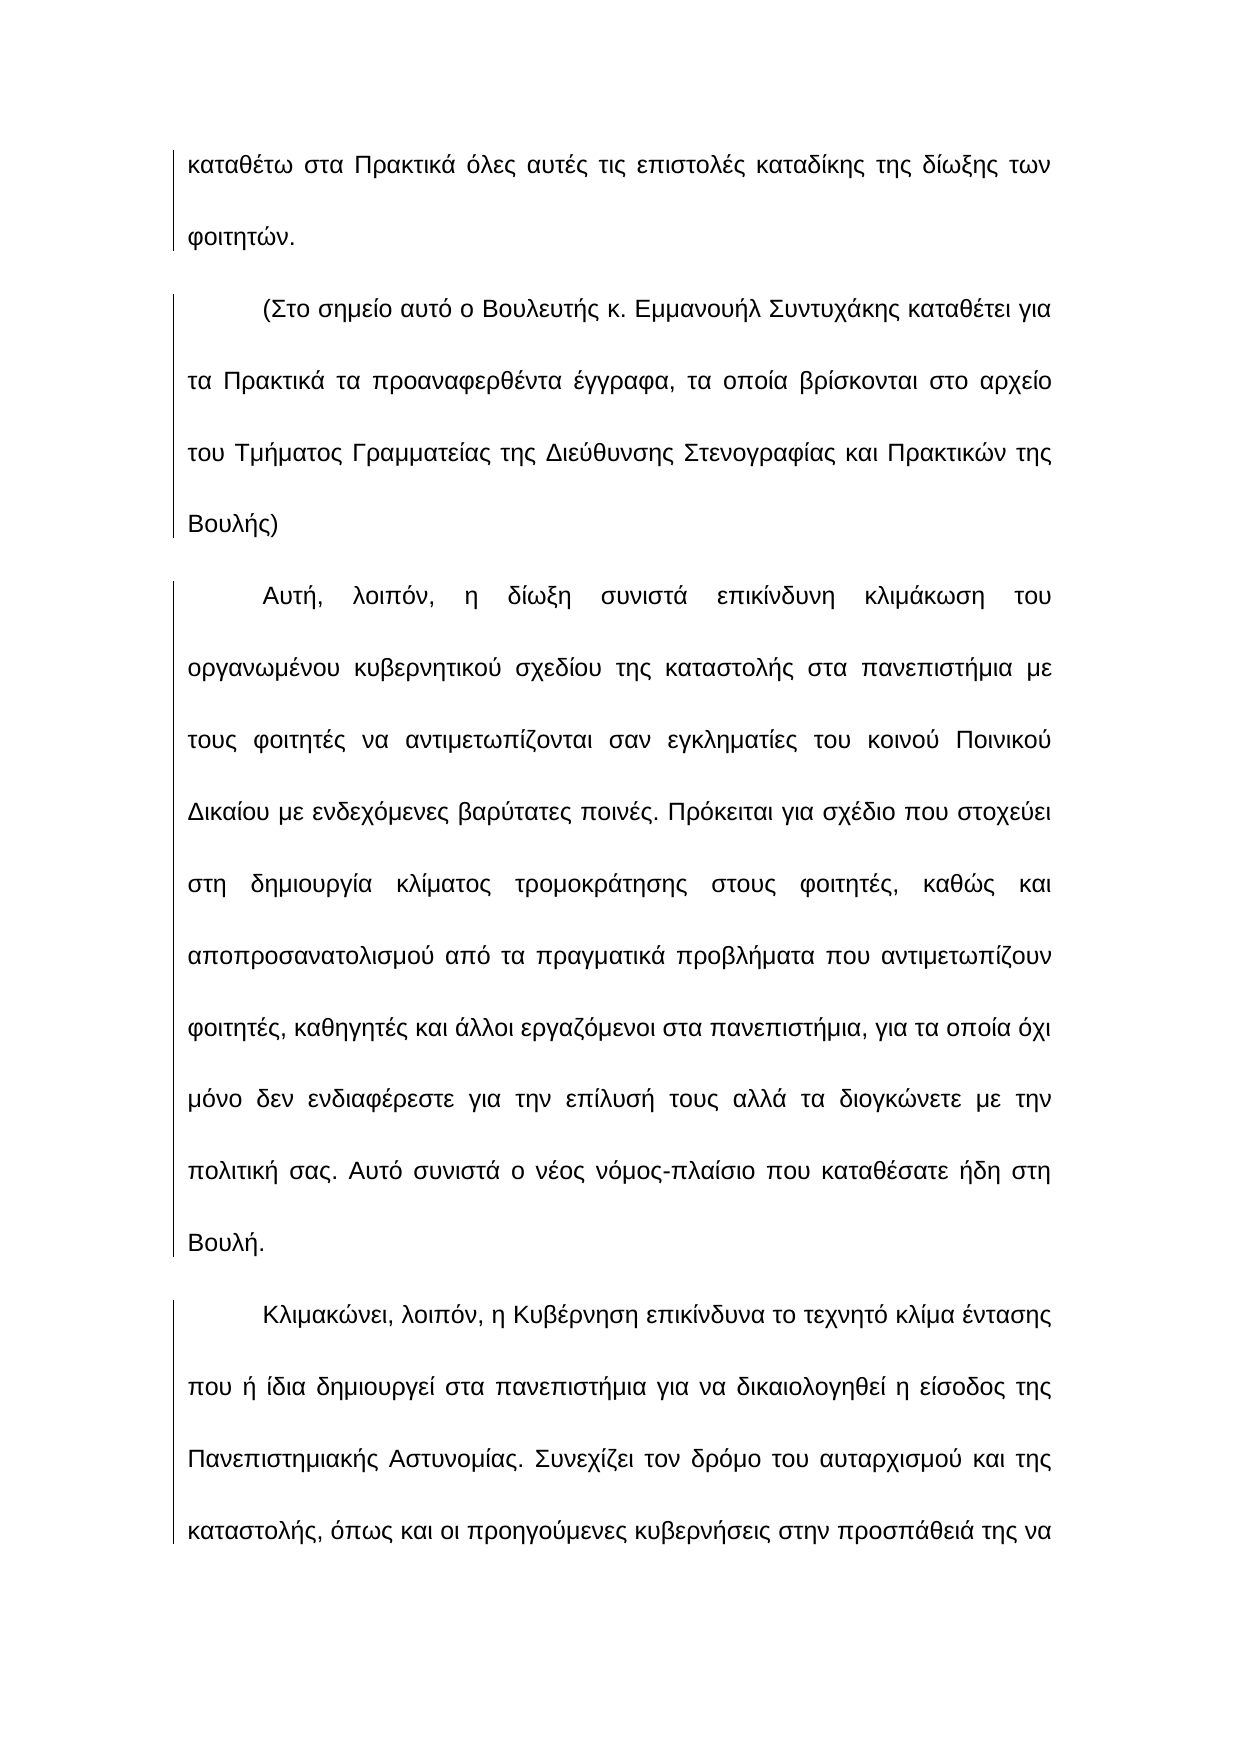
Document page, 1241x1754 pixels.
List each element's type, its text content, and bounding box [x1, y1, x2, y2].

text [187, 150, 1053, 251]
text Αυτή, λοιπόν, η δίωξη συνιστά επικίνδυνη κλιμάκωση του οργανωμένου κυβερνητικού σχεδίου της καταστολής στα πανεπιστήμια με τους φοιτητές να αντιμετωπίζονται σαν εγκληματίες του κοινού Ποινικού Δικαίου με ενδεχόμενες βαρύτατες ποινές. Πρόκειται για σχέδιο που στοχεύει στη δημιουργία κλίματος τρομοκράτησης στους φοιτητές, καθώς και αποπροσανατολισμού από τα πραγματικά προβλήματα που αντιμετωπίζουν φοιτητές, καθηγητές και άλλοι εργαζόμενοι στα πανεπιστήμια, για τα οποία όχι μόνο δεν ενδιαφέρεστε για την επίλυσή τους αλλά τα διογκώνετε με την πολιτική σας. Αυτό συνιστά ο νέος νόμος-πλαίσιο που καταθέσατε ήδη στη Βουλή. [187, 581, 1053, 1257]
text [187, 1300, 1053, 1544]
text (Στο σημείο αυτό ο Βουλευτής κ. Εμμανουήλ Συντυχάκης καταθέτει για τα Πρακτικά τα προαναφερθέντα έγγραφα, τα οποία βρίσκονται στο αρχείο του Τμήματος Γραμματείας της Διεύθυνσης Στενογραφίας και Πρακτικών της Βουλής) [187, 294, 1053, 538]
